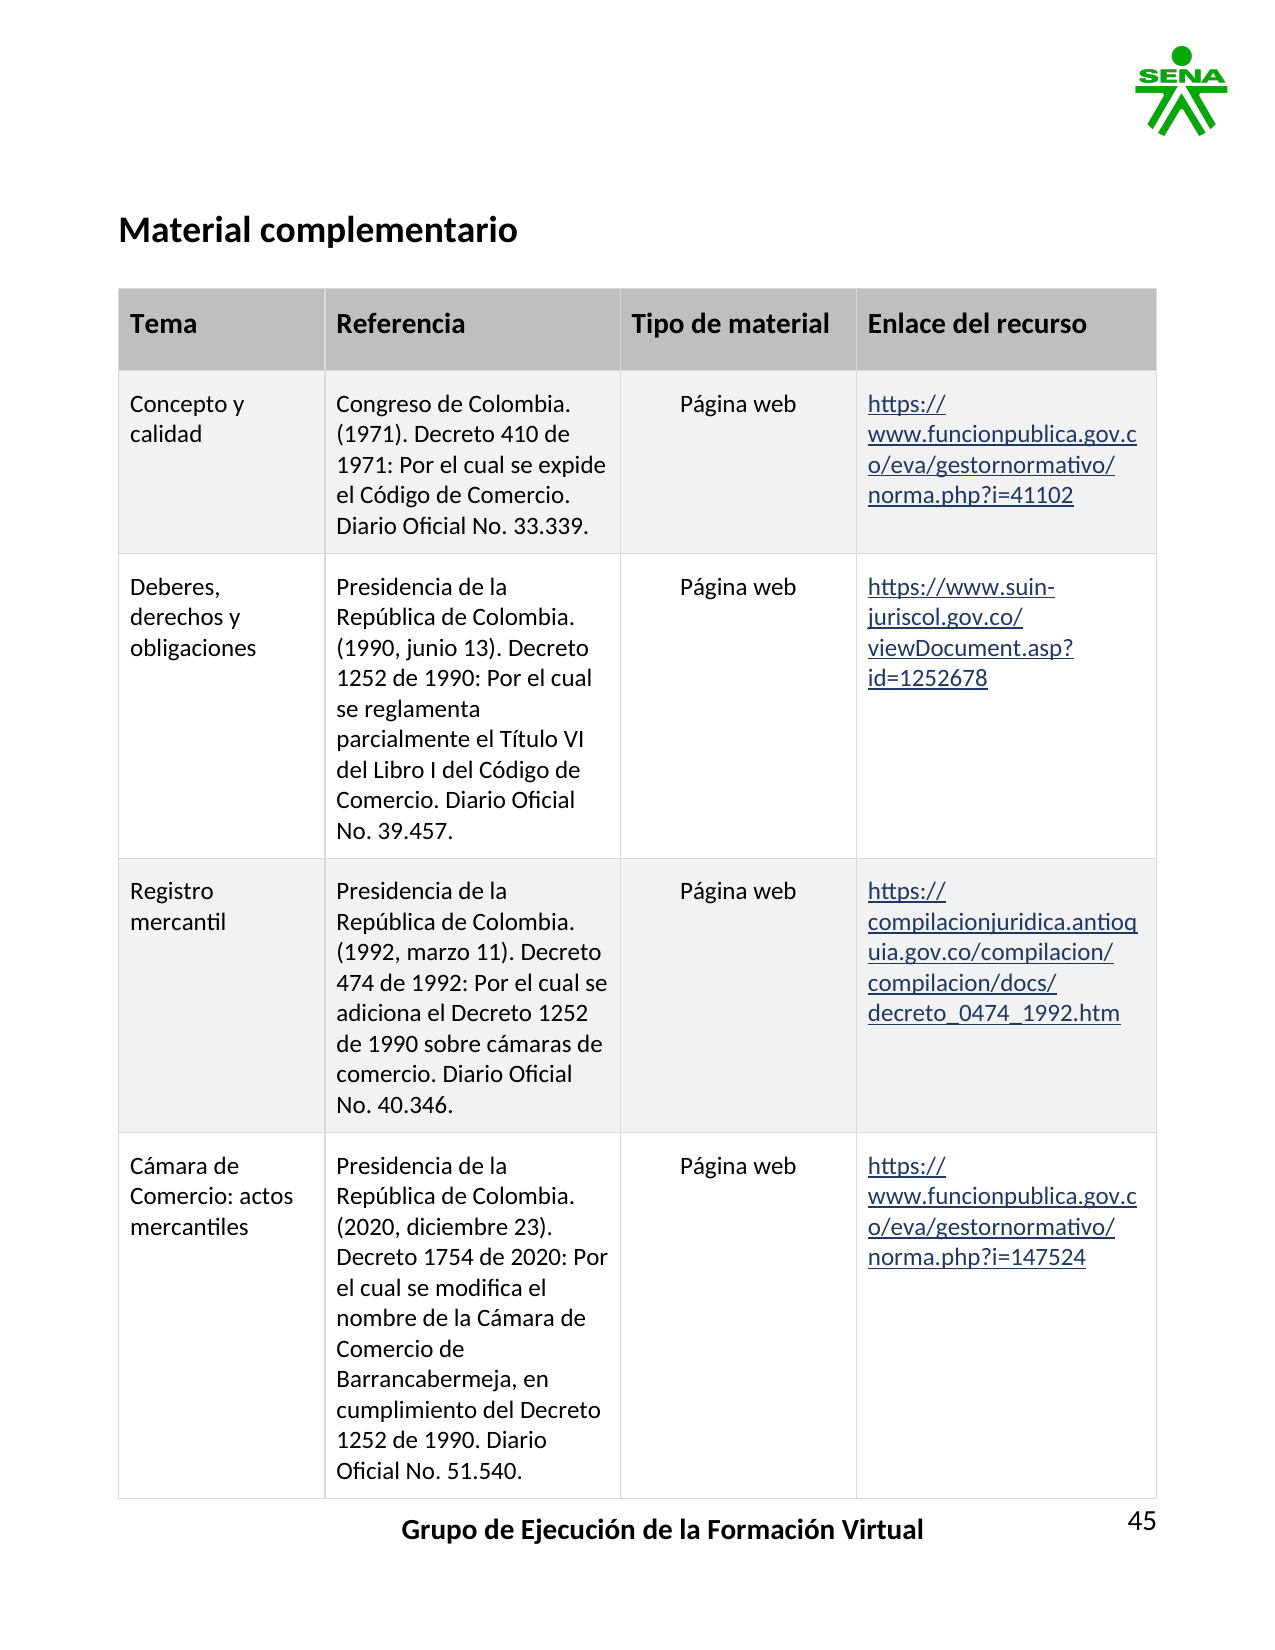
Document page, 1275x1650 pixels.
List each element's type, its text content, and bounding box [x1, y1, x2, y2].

table_cell Página web [621, 554, 856, 858]
table_cell Página web [621, 1133, 856, 1498]
table_cell https://www.funcionpublica.gov.co/eva/gestornormativo/norma.php?i=147524 [857, 1133, 1156, 1498]
table_cell Deberes, derechos y obligaciones [119, 554, 324, 858]
table_cell https://www.suin-juriscol.gov.co/viewDocument.asp?id=1252678 [857, 554, 1156, 858]
table_cell Página web [621, 859, 856, 1132]
table_cell Concepto y calidad [119, 371, 324, 553]
table_cell Congreso de Colombia. (1971). Decreto 410 de 1971: Por el cual se expide el Código de Comercio. Diario Oficial No. 33.339. [326, 371, 620, 553]
table_header Referencia [326, 289, 620, 370]
table_cell https://compilacionjuridica.antioquia.gov.co/compilacion/compilacion/docs/decreto_0474_1992.htm [857, 859, 1156, 1132]
table_header Tipo de material [621, 289, 856, 370]
table_cell Registro mercantil [119, 859, 324, 1132]
text Material complementario [118, 206, 1157, 252]
table_cell https://www.funcionpublica.gov.co/eva/gestornormativo/norma.php?i=41102 [857, 371, 1156, 553]
table_header Enlace del recurso [857, 289, 1156, 370]
table_cell Presidencia de la República de Colombia. (1990, junio 13). Decreto 1252 de 1990: Por el cual se reglamenta parcialmente el Título VI del Libro I del Código de Comercio. Diario Oficial No. 39.457. [326, 554, 620, 858]
table_header Tema [119, 289, 324, 370]
table_cell Página web [621, 371, 856, 553]
table_cell Presidencia de la República de Colombia. (1992, marzo 11). Decreto 474 de 1992: Por el cual se adiciona el Decreto 1252 de 1990 sobre cámaras de comercio. Diario Oficial No. 40.346. [326, 859, 620, 1132]
table_cell Presidencia de la República de Colombia. (2020, diciembre 23). Decreto 1754 de 2020: Por el cual se modifica el nombre de la Cámara de Comercio de Barrancabermeja, en cumplimiento del Decreto 1252 de 1990. Diario Oficial No. 51.540. [326, 1133, 620, 1498]
picture [1135, 46, 1228, 136]
table_cell Cámara de Comercio: actos mercantiles [119, 1133, 324, 1498]
